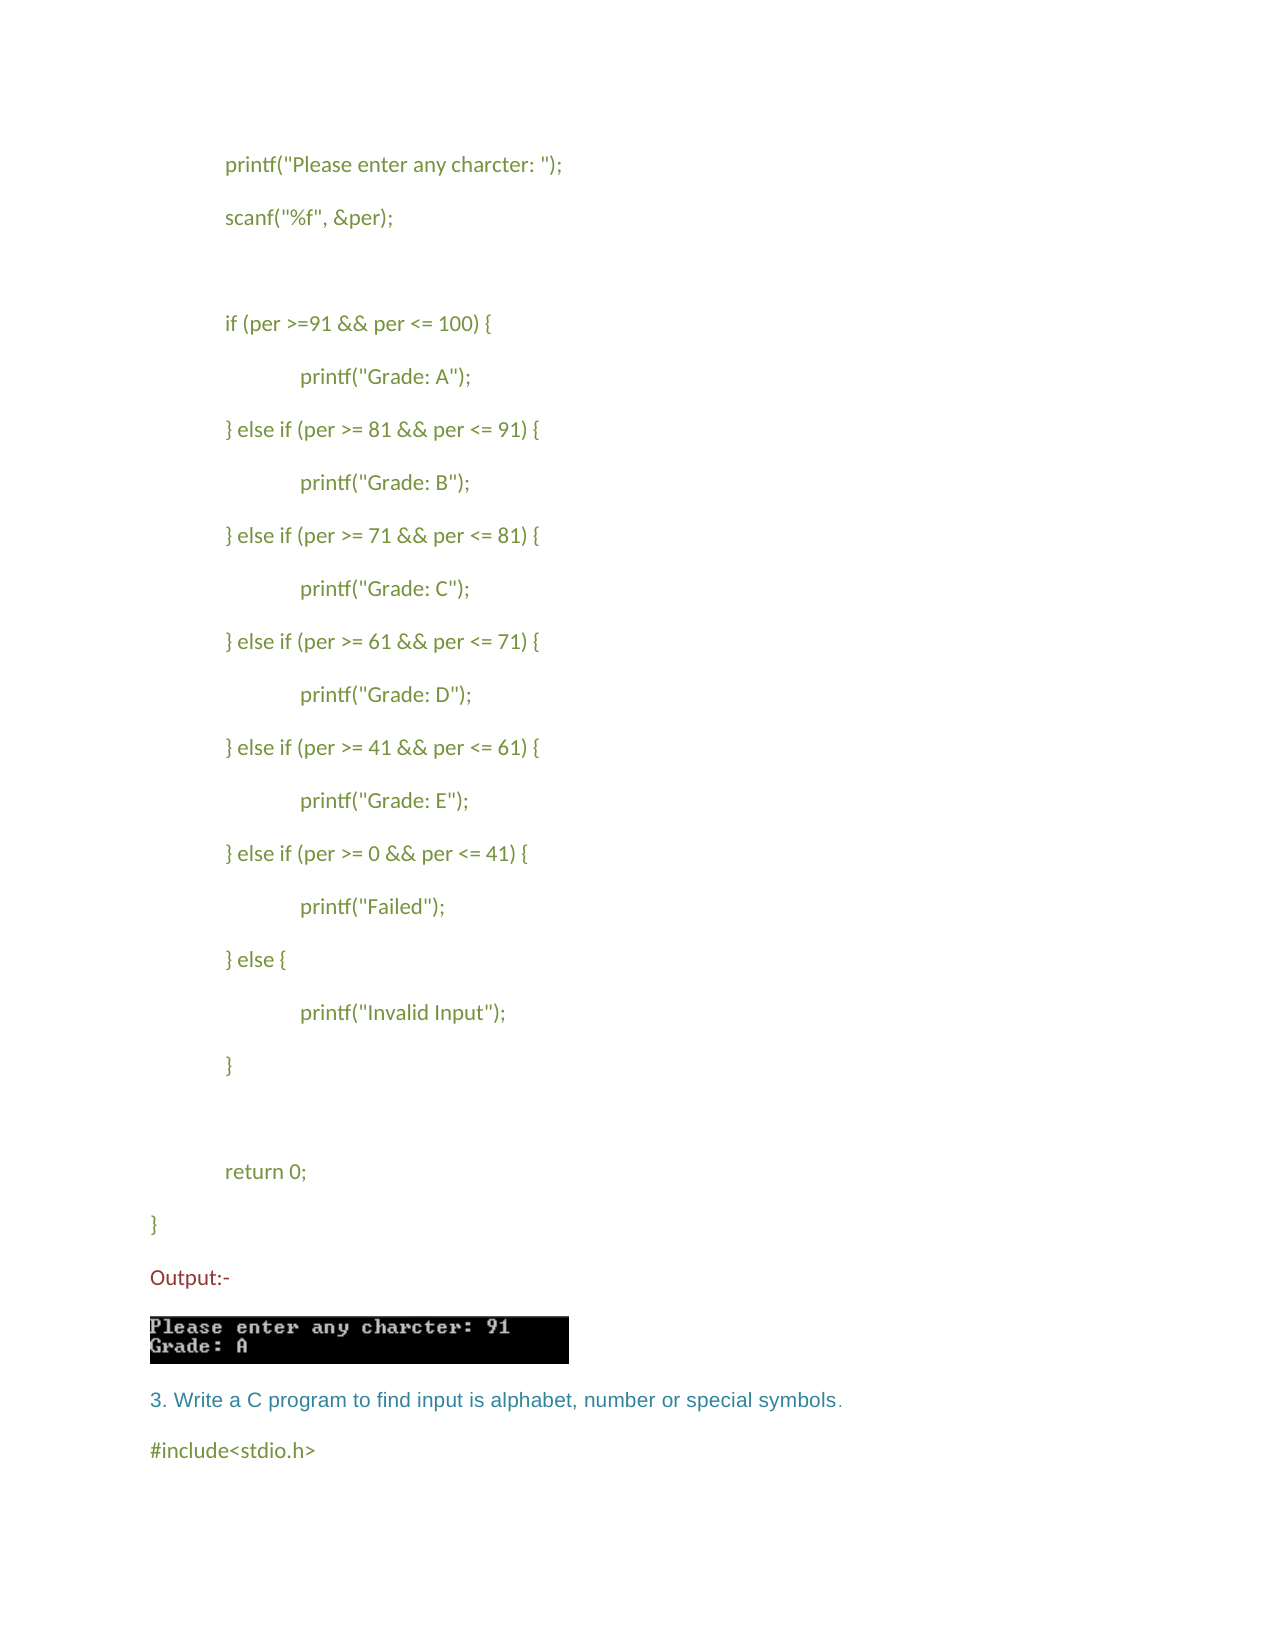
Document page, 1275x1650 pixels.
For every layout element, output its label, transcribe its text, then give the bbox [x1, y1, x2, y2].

text printf("Grade: D"); [150, 680, 1125, 708]
text } else if (per >= 41 && per <= 61) { [150, 733, 1125, 761]
text #include<stdio.h> [150, 1437, 1125, 1464]
text scanf("%f", &per); [150, 203, 1125, 231]
text printf("Grade: B"); [150, 468, 1125, 496]
text printf("Grade: C"); [150, 574, 1125, 602]
text printf("Invalid Input"); [150, 998, 1125, 1026]
text if (per >=91 && per <= 100) { [150, 309, 1125, 337]
text } else if (per >= 81 && per <= 91) { [150, 415, 1125, 443]
text return 0; [150, 1157, 1125, 1185]
text } else if (per >= 71 && per <= 81) { [150, 521, 1125, 549]
text } else if (per >= 61 && per <= 71) { [150, 627, 1125, 655]
text } else if (per >= 0 && per <= 41) { [150, 839, 1125, 867]
text } [150, 1210, 1125, 1238]
text printf("Grade: A"); [150, 362, 1125, 390]
text printf("Failed"); [150, 892, 1125, 920]
picture [150, 1316, 569, 1364]
text printf("Grade: E"); [150, 786, 1125, 814]
text } [150, 1051, 1125, 1079]
text printf("Please enter any charcter: "); [150, 150, 1125, 178]
text Output:- [150, 1263, 1125, 1291]
text } else { [150, 945, 1125, 973]
text 3. Write a C program to find input is alphabet, number or special symbols. [150, 1388, 1125, 1412]
